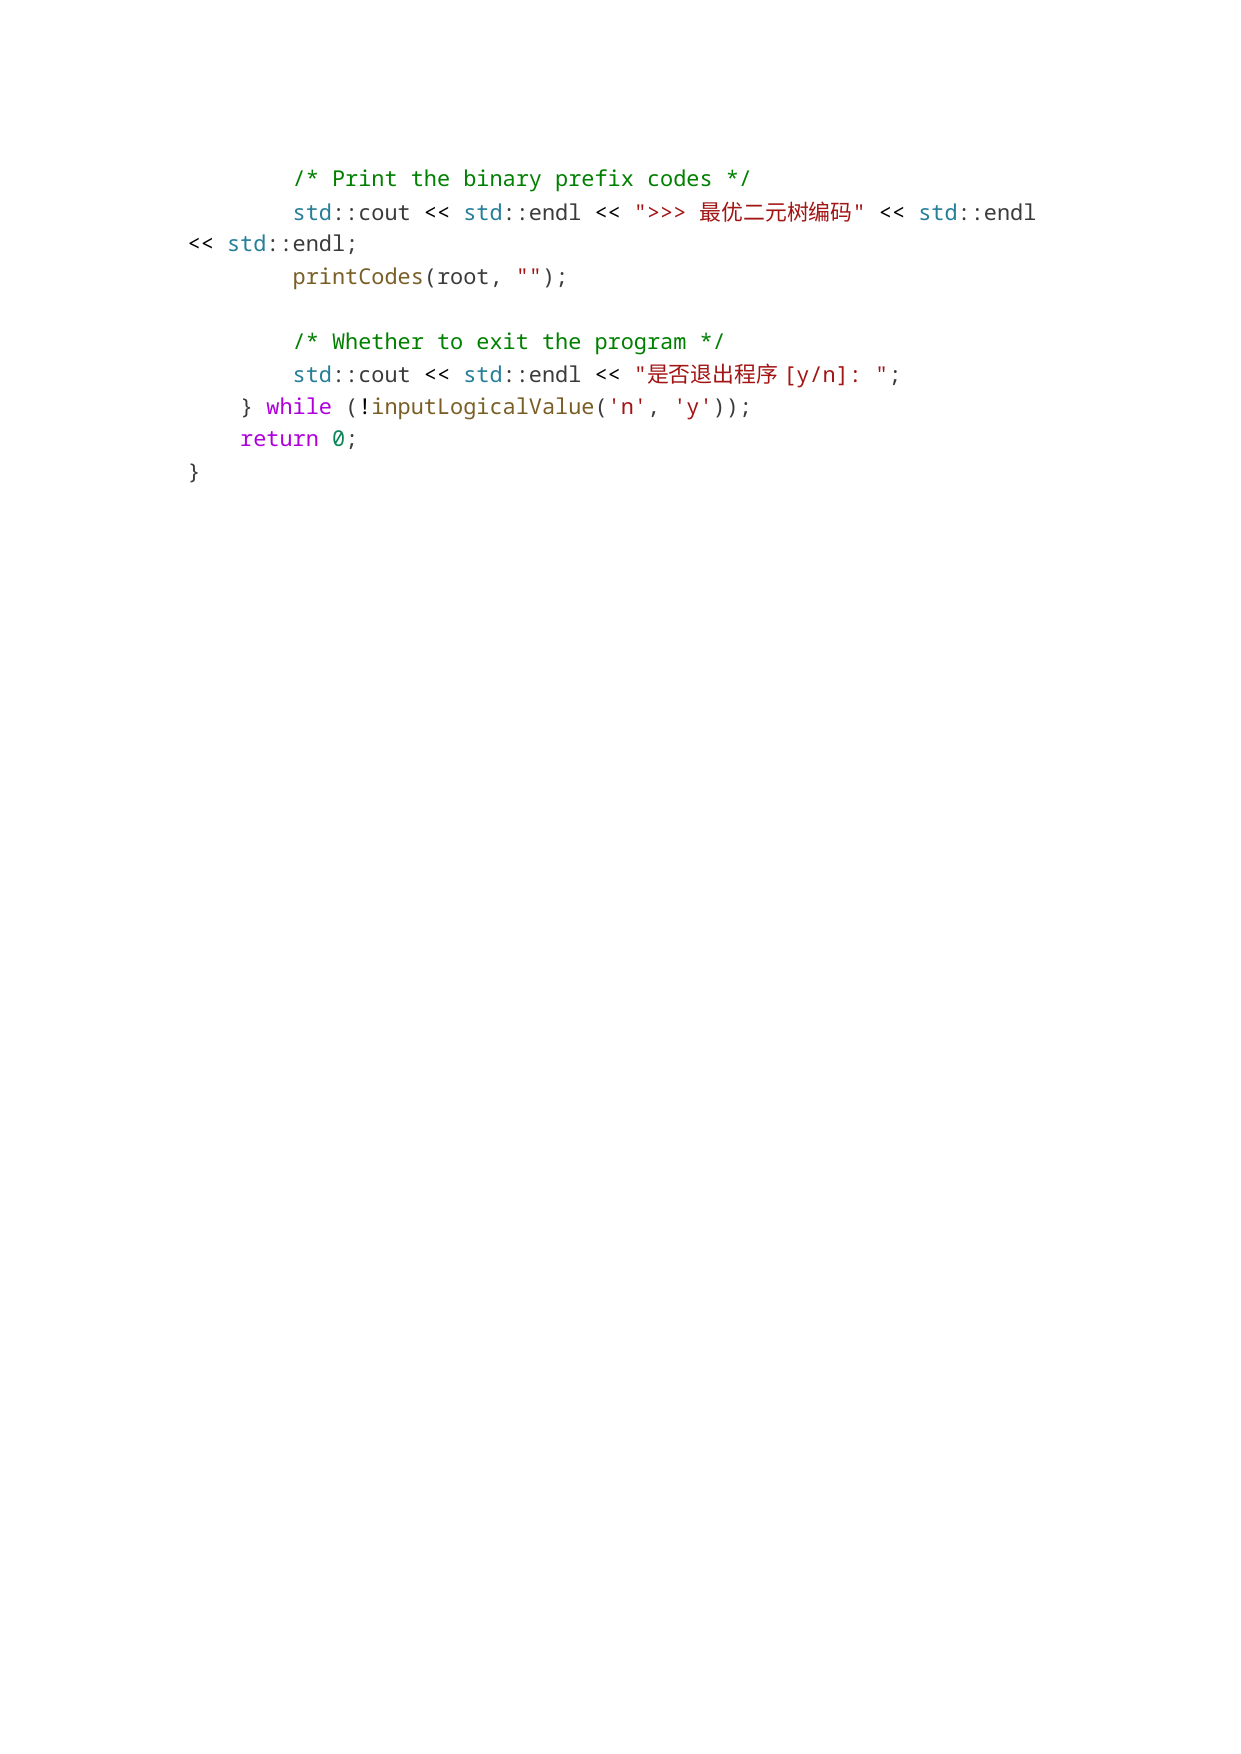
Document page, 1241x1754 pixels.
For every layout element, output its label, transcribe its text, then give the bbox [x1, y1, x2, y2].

text } [187, 454, 1053, 487]
text printCodes(root, ""); [187, 259, 1053, 292]
text /* Print the binary prefix codes */ [187, 162, 1053, 194]
text return 0; [187, 422, 1053, 454]
text std::cout << std::endl << ">>> 最优二元树编码" << std::endl << std::endl; [187, 194, 1053, 259]
text } while (!inputLogicalValue('n', 'y')); [187, 389, 1053, 422]
text std::cout << std::endl << "是否退出程序 [y/n]: "; [187, 357, 1053, 389]
text /* Whether to exit the program */ [187, 324, 1053, 357]
